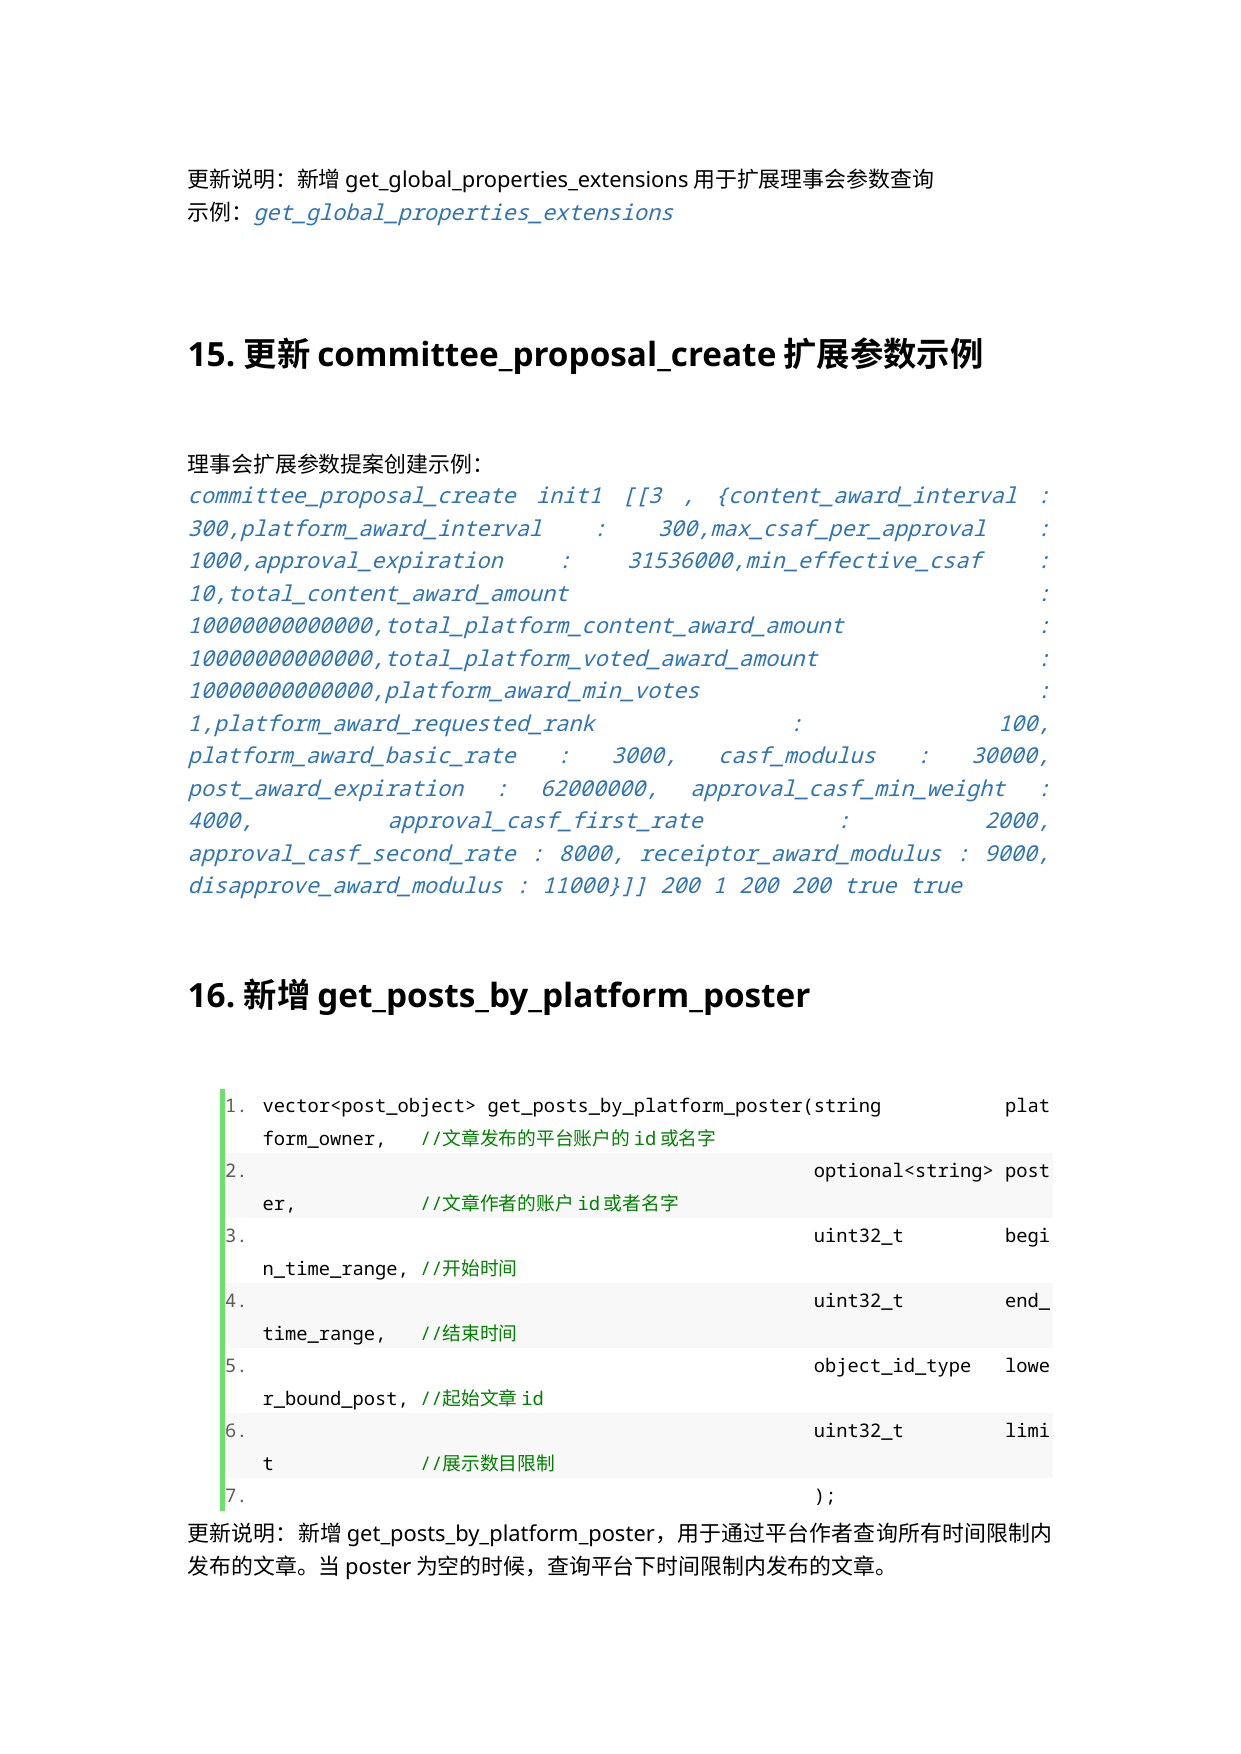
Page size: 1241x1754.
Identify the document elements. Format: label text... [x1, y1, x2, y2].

list ); [225, 1478, 1053, 1511]
list optional<string> poster, //文章作者的账户id或者名字 [225, 1153, 1053, 1218]
text 更新说明：新增get_global_properties_extensions用于扩展理事会参数查询 [187, 162, 1053, 194]
subtitle 15. 更新committee_proposal_create扩展参数示例 [187, 319, 1053, 384]
text 理事会扩展参数提案创建示例： [187, 446, 1053, 479]
list uint32_t end_time_range, //结束时间 [225, 1283, 1053, 1348]
text 示例：get_global_properties_extensions [187, 194, 1053, 227]
list uint32_t begin_time_range, //开始时间 [225, 1218, 1053, 1283]
list uint32_t limit //展示数目限制 [225, 1413, 1053, 1478]
subtitle 16. 新增get_posts_by_platform_poster [187, 961, 1053, 1026]
list object_id_type lower_bound_post, //起始文章id [225, 1348, 1053, 1413]
text 更新说明：新增get_posts_by_platform_poster，用于通过平台作者查询所有时间限制内发布的文章。当poster为空的时候，查询平台下时间限制内发布的文章。 [187, 1516, 1053, 1581]
list vector<post_object> get_posts_by_platform_poster(string platform_owner, //文章发布的平台账户的id或名字 [220, 1088, 1053, 1153]
